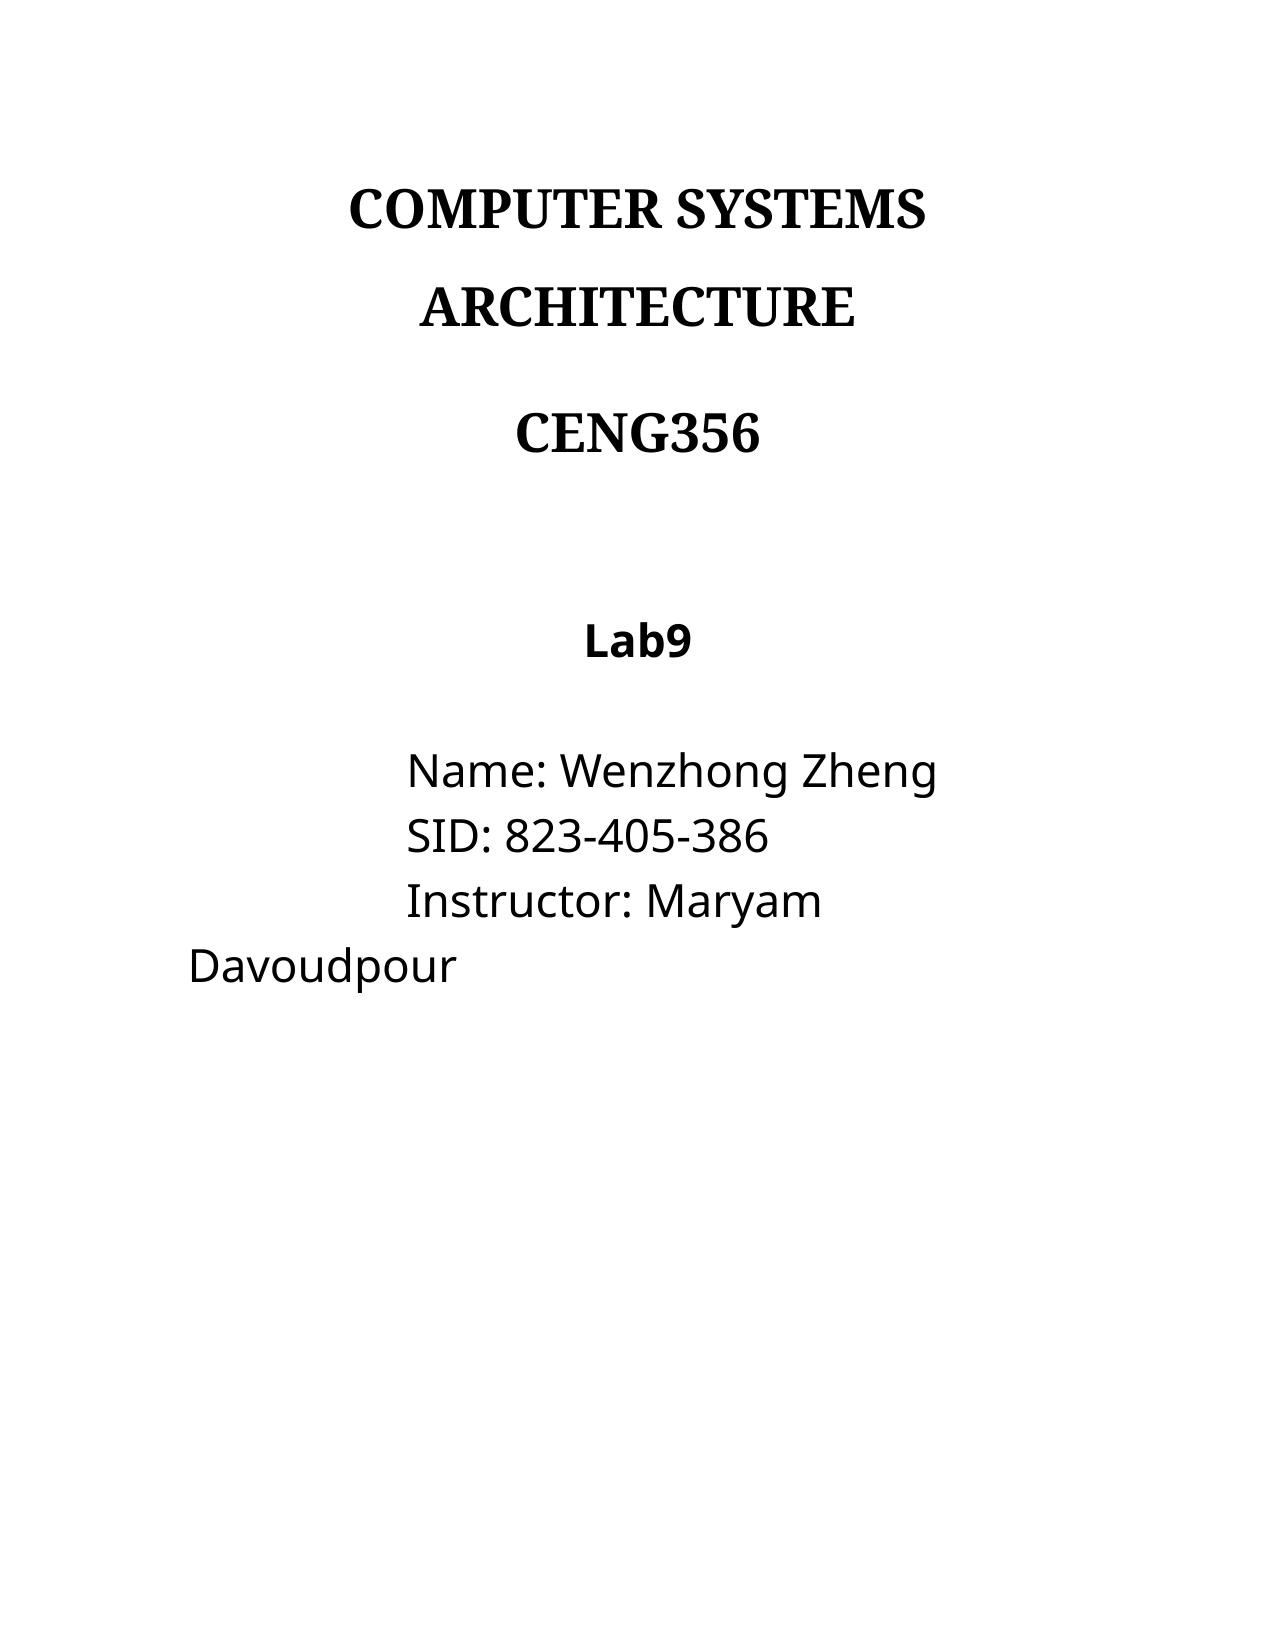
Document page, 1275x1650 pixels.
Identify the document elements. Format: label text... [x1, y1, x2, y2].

text Lab9 [187, 607, 1088, 672]
text SID: 823-405-386 [187, 802, 1088, 867]
text COMPUTER SYSTEMS ARCHITECTURE [187, 159, 1088, 354]
text Name: Wenzhong Zheng [187, 737, 1088, 802]
text CENG356 [187, 383, 1088, 480]
text Instructor: Maryam Davoudpour [187, 867, 1088, 997]
